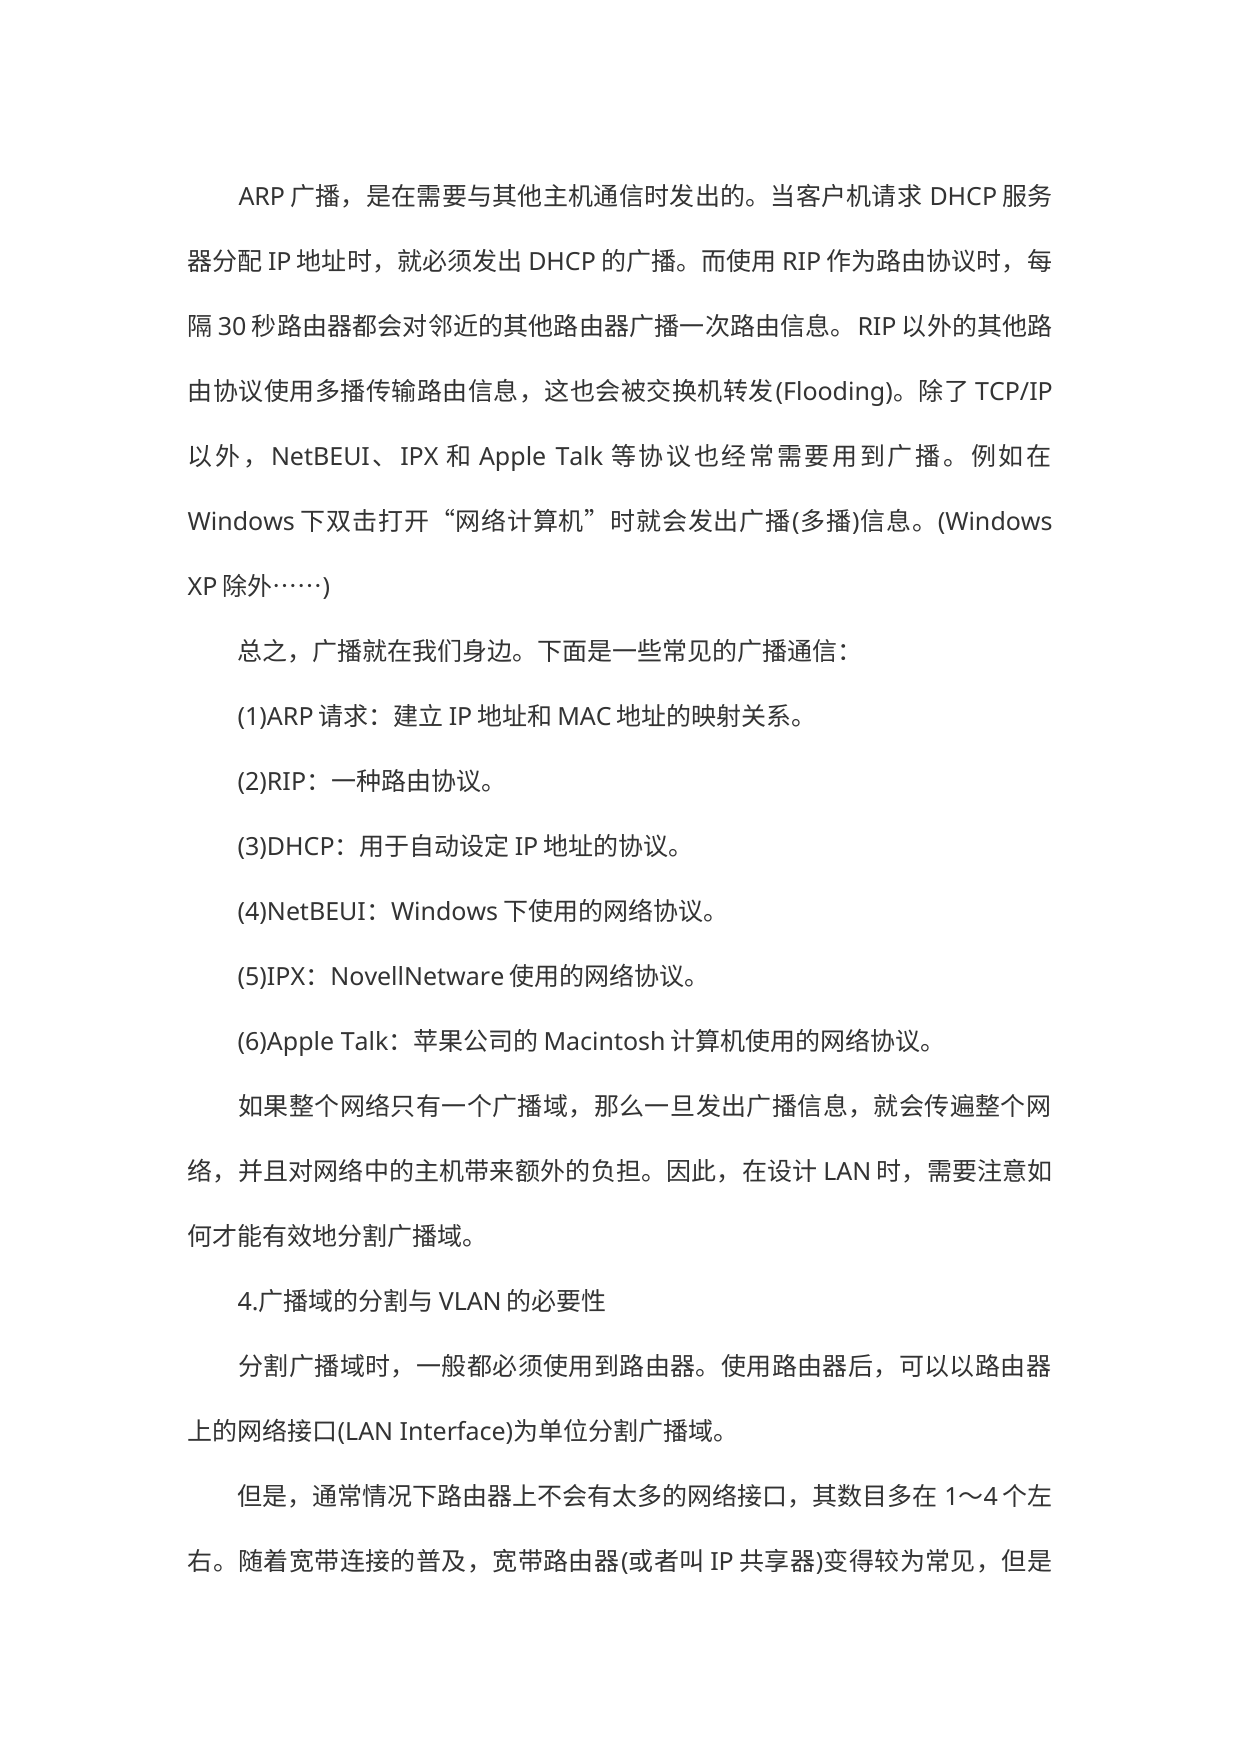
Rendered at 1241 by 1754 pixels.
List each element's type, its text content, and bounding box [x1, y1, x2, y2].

text 如果整个网络只有一个广播域，那么一旦发出广播信息，就会传遍整个网络，并且对网络中的主机带来额外的负担。因此，在设计LAN时，需要注意如何才能有效地分割广播域。 [187, 1072, 1053, 1267]
text 分割广播域时，一般都必须使用到路由器。使用路由器后，可以以路由器上的网络接口(LAN Interface)为单位分割广播域。 [187, 1332, 1053, 1462]
text (5)IPX：NovellNetware使用的网络协议。 [187, 942, 1053, 1007]
text (3)DHCP：用于自动设定IP地址的协议。 [187, 812, 1053, 877]
text (4)NetBEUI：Windows下使用的网络协议。 [187, 877, 1053, 942]
text ARP广播，是在需要与其他主机通信时发出的。当客户机请求DHCP服务器分配IP地址时，就必须发出DHCP的广播。而使用RIP作为路由协议时，每隔30秒路由器都会对邻近的其他路由器广播一次路由信息。RIP以外的其他路由协议使用多播传输路由信息，这也会被交换机转发(Flooding)。除了TCP/IP以外，NetBEUI、IPX和Apple Talk等协议也经常需要用到广播。例如在Windows下双击打开“网络计算机”时就会发出广播(多播)信息。(Windows XP除外……) [187, 162, 1053, 617]
text 4.广播域的分割与VLAN的必要性 [187, 1267, 1053, 1332]
text (6)Apple Talk：苹果公司的Macintosh计算机使用的网络协议。 [187, 1007, 1053, 1072]
text (2)RIP：一种路由协议。 [187, 747, 1053, 812]
text (1)ARP请求：建立IP地址和MAC地址的映射关系。 [187, 682, 1053, 747]
text 总之，广播就在我们身边。下面是一些常见的广播通信： [187, 617, 1053, 682]
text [187, 1462, 1053, 1592]
